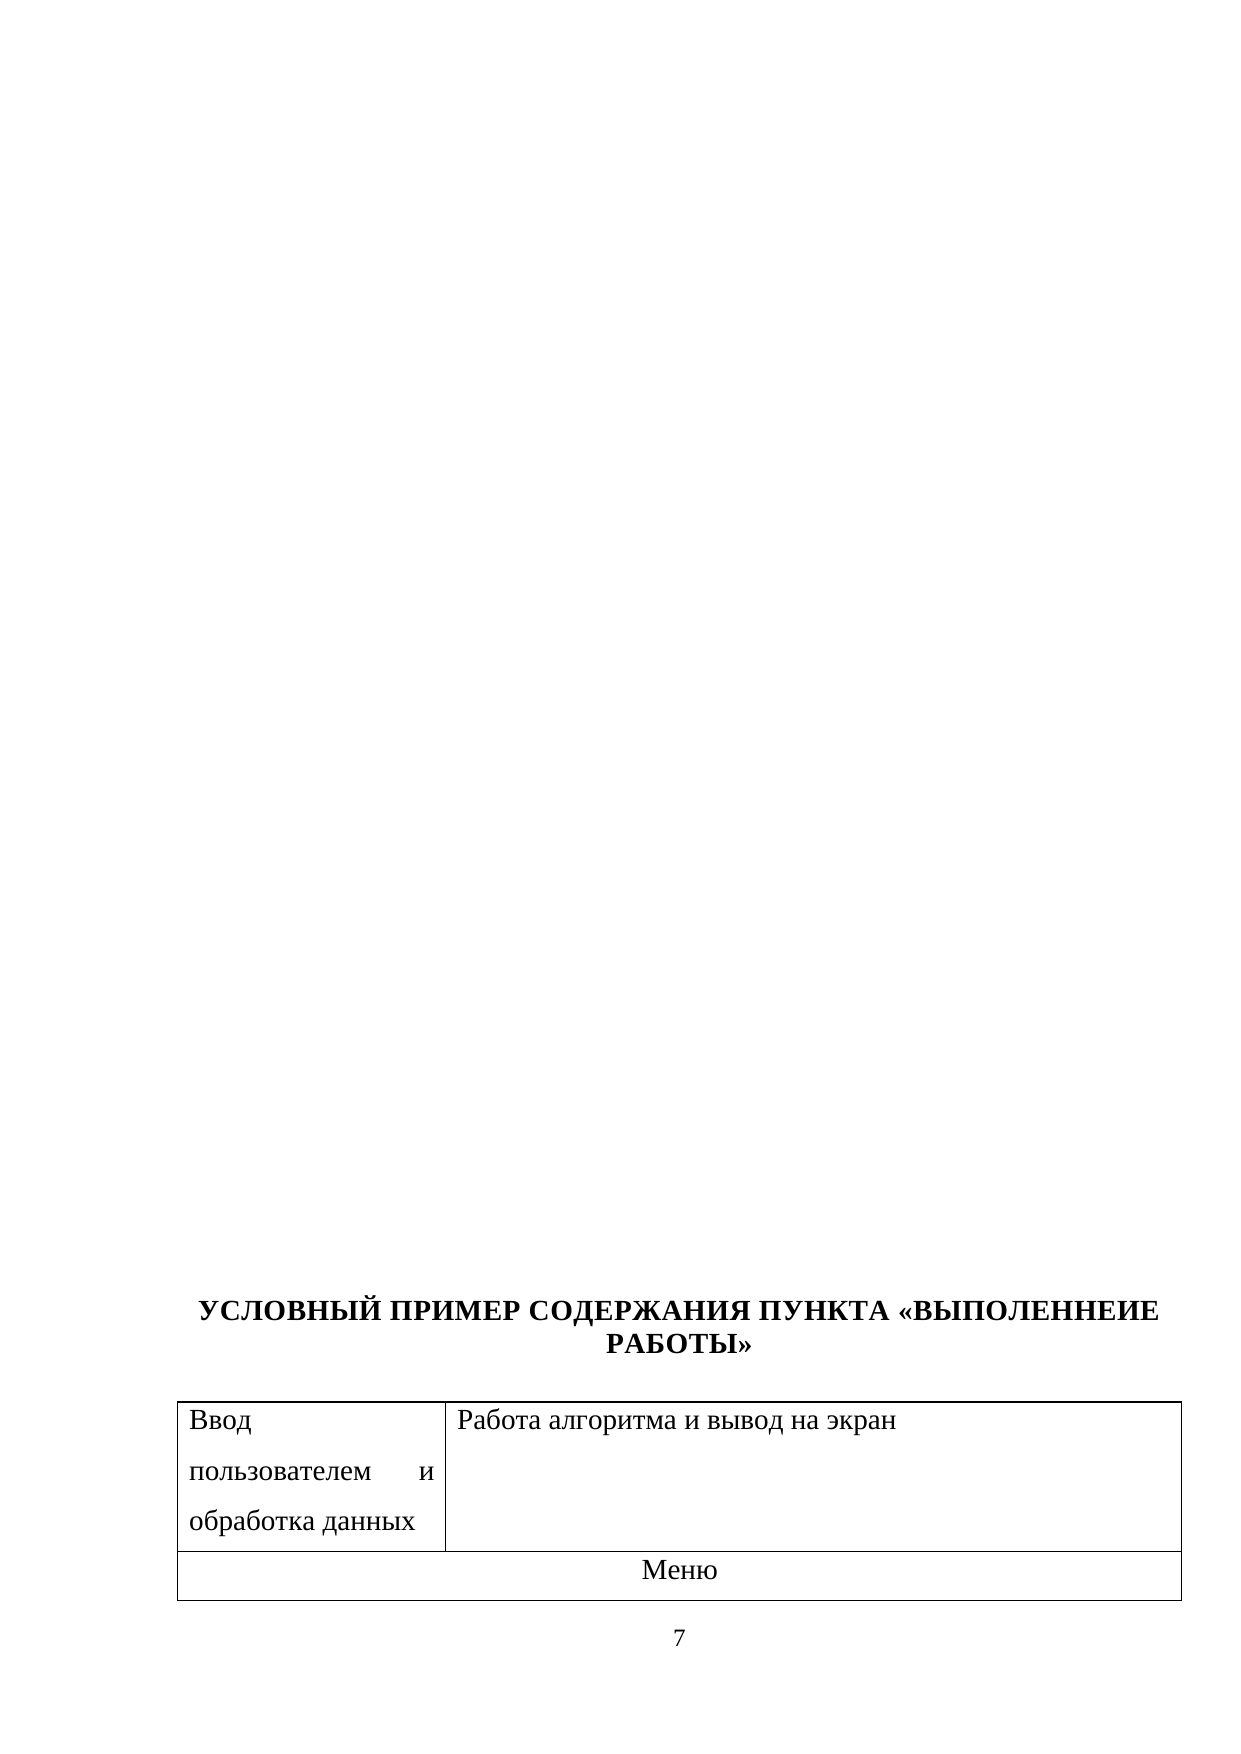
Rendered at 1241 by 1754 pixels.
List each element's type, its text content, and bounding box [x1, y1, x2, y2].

table_header Ввод пользователем и обработка данных [178, 1403, 445, 1551]
table_header Работа алгоритма и вывод на экран [446, 1403, 1181, 1551]
text Условный пример содержания пункта «Выполеннеие работы» [177, 1293, 1181, 1360]
table_cell Меню [178, 1552, 1181, 1600]
